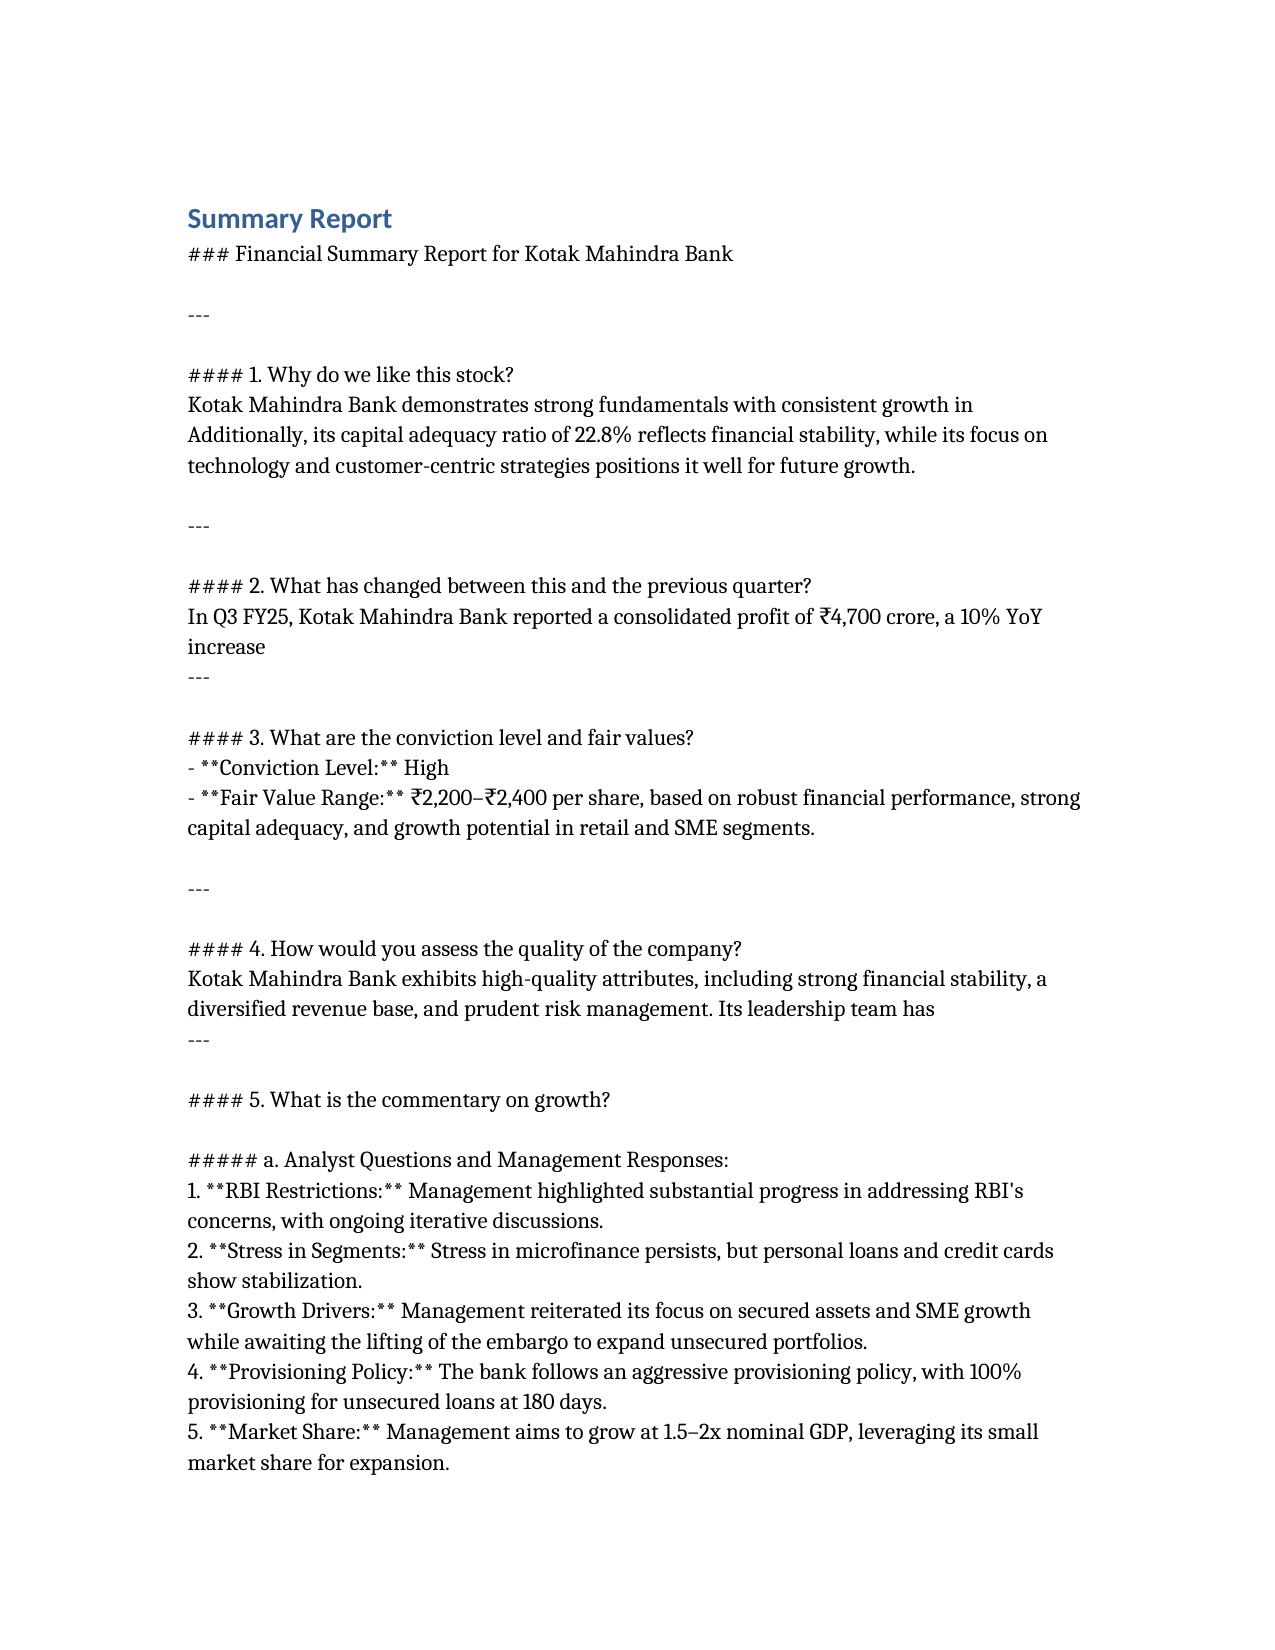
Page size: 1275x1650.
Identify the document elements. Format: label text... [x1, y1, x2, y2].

subtitle Summary Report [187, 200, 1087, 236]
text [187, 241, 1087, 1476]
